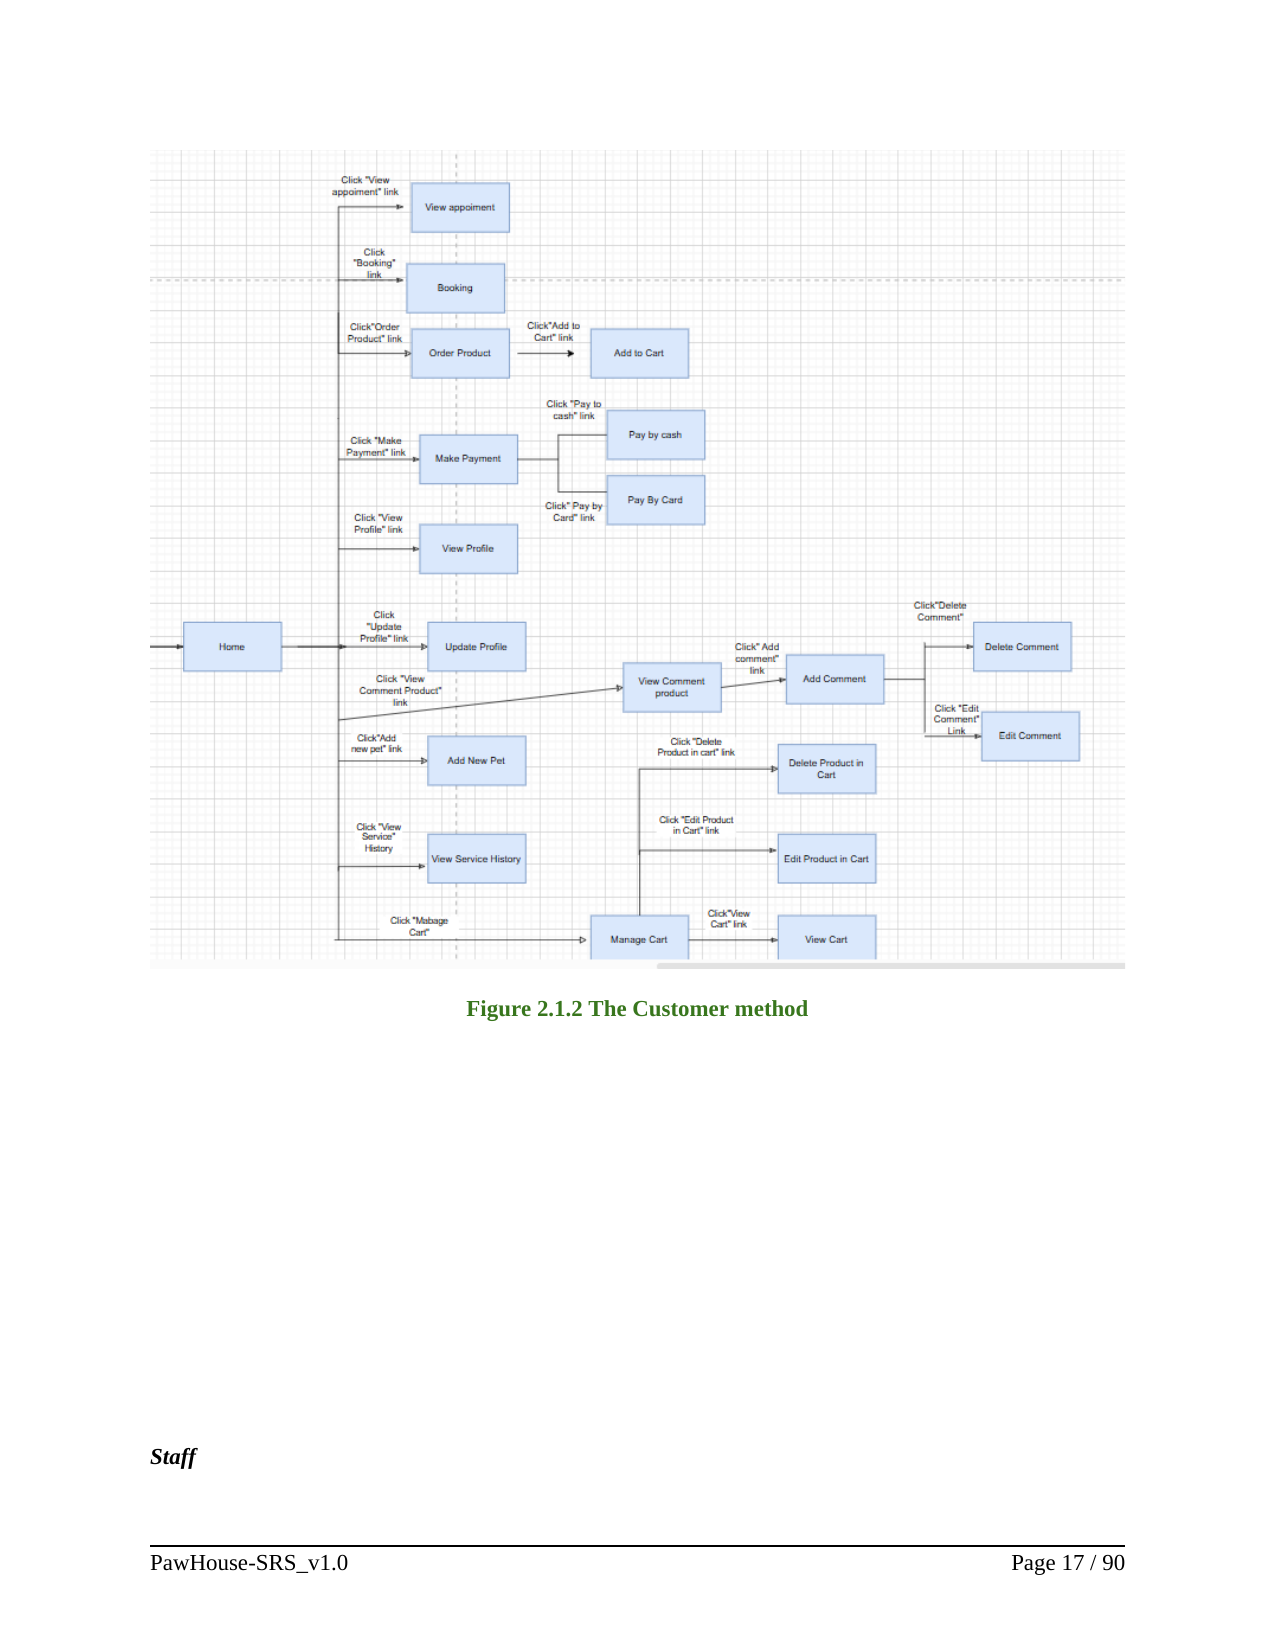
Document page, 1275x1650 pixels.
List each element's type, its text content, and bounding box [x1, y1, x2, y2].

text Staff [150, 1443, 1125, 1469]
text Figure 2.1.2 The Customer method [150, 995, 1125, 1021]
picture [150, 150, 1125, 969]
